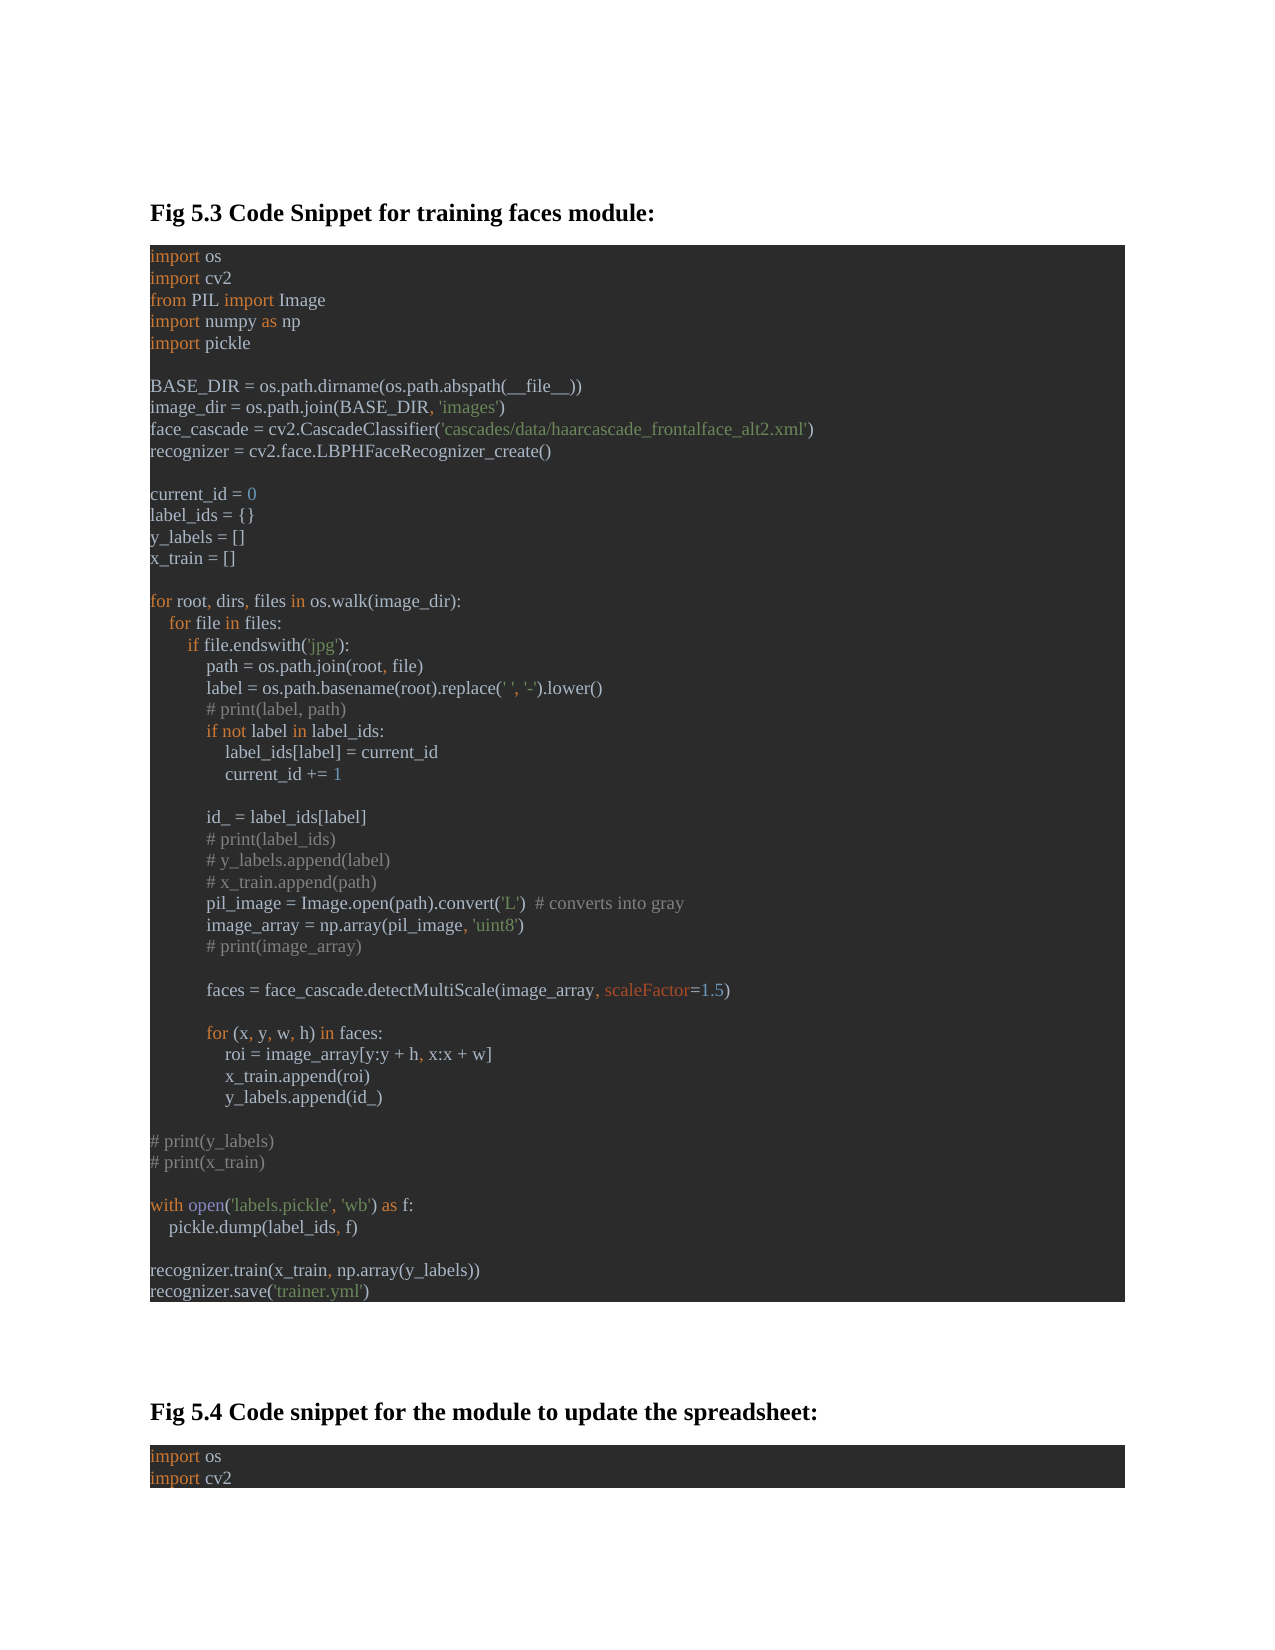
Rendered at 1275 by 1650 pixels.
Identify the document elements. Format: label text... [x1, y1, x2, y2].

text Fig 5.3 Code Snippet for training faces module: [150, 198, 1125, 226]
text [150, 1445, 1125, 1488]
text Fig 5.4 Code snippet for the module to update the spreadsheet: [150, 1397, 1125, 1426]
